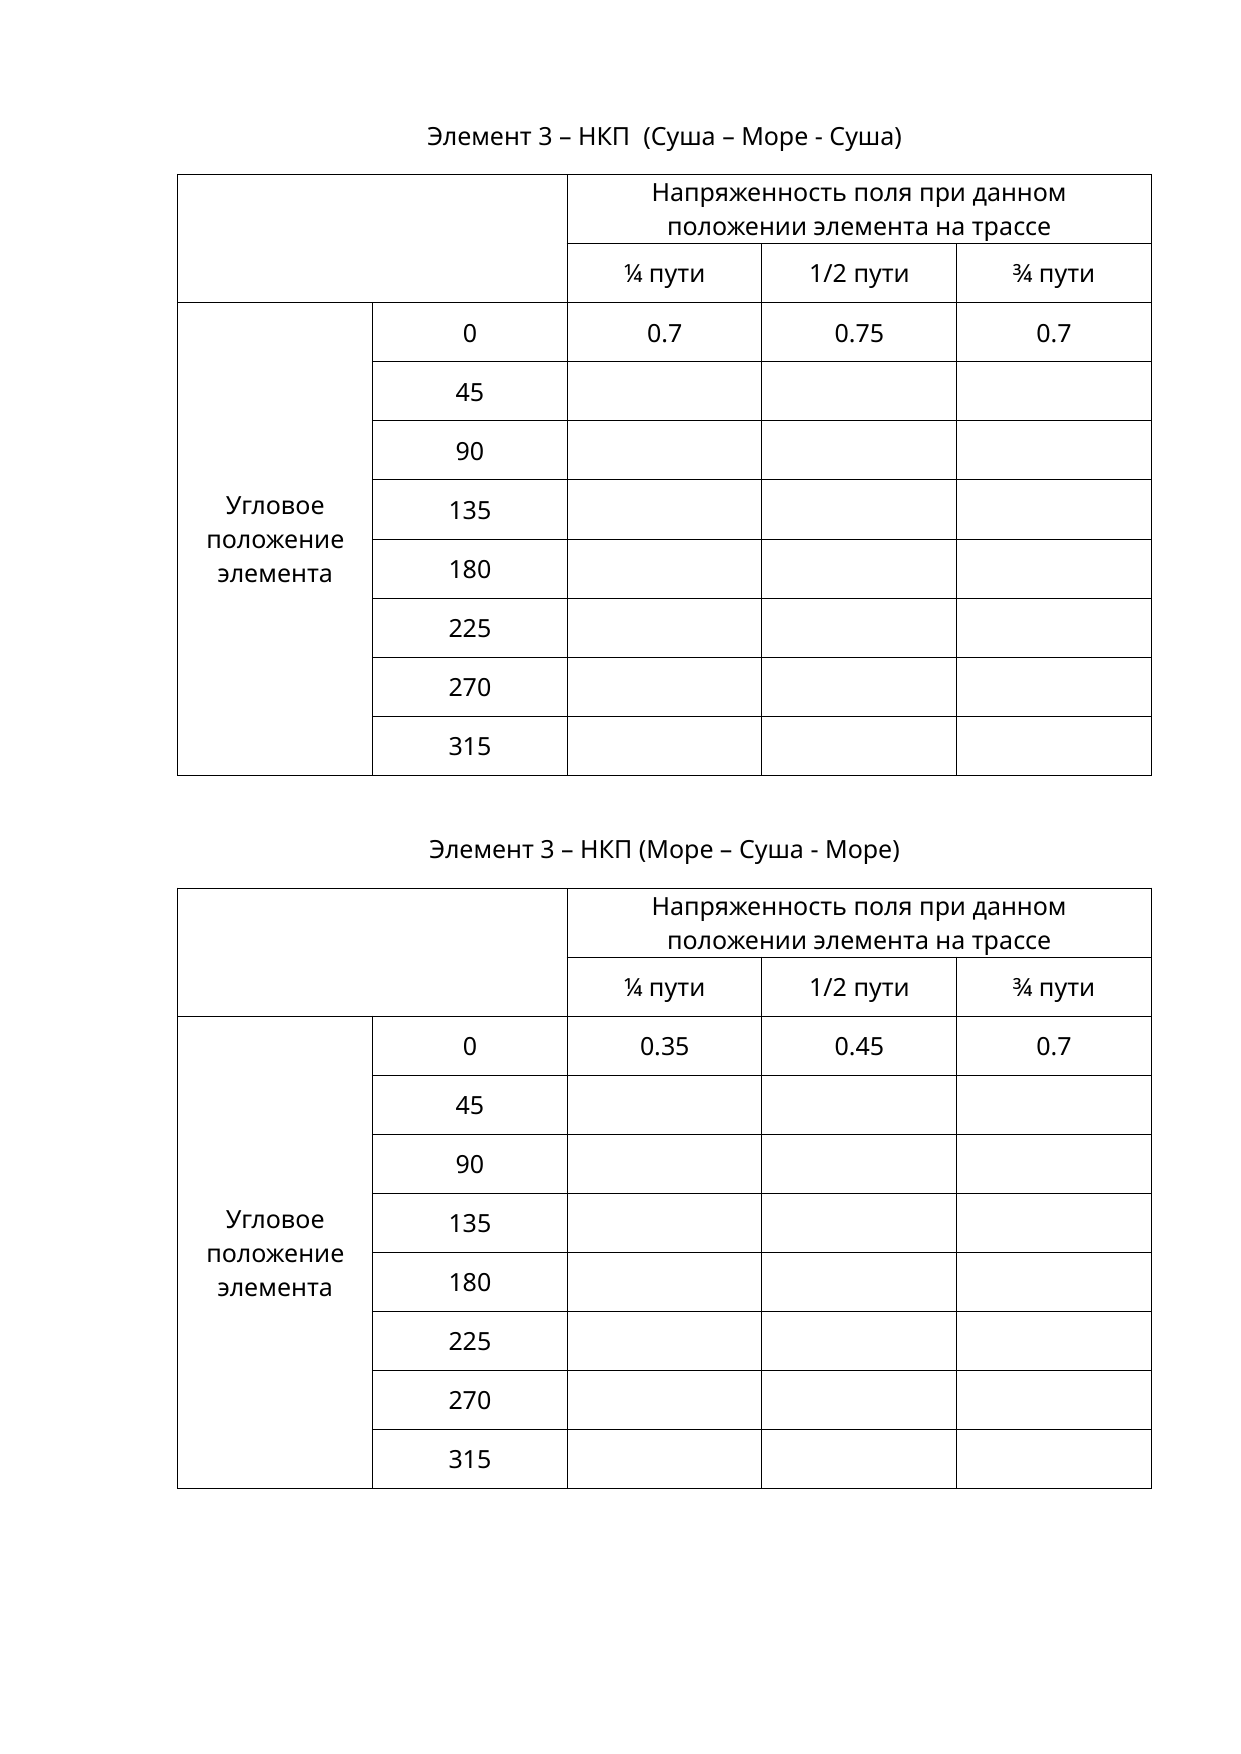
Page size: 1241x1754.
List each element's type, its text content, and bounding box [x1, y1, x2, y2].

table_cell [957, 480, 1151, 538]
table_cell [762, 1076, 956, 1134]
table_cell [957, 1135, 1151, 1193]
table_cell 1/2 пути [762, 958, 956, 1016]
table_cell [568, 1312, 761, 1370]
table_cell ¼ пути [568, 958, 761, 1016]
table_cell 180 [373, 540, 567, 597]
text Элемент 3 – НКП (Море – Суша - Море) [177, 832, 1152, 866]
table_cell 270 [373, 1371, 567, 1429]
table_cell [957, 1371, 1151, 1429]
table_cell [762, 362, 956, 420]
table_cell [568, 540, 761, 597]
table_cell [568, 1253, 761, 1311]
table_cell [762, 540, 956, 597]
table_cell 315 [373, 717, 567, 775]
table_cell [568, 1371, 761, 1429]
table_cell [568, 1430, 761, 1488]
table_cell [762, 717, 956, 775]
table_cell ¾ пути [957, 958, 1151, 1016]
table_cell [762, 599, 956, 657]
table_cell [957, 1194, 1151, 1252]
table_header Напряженность поля при данном положении элемента на трассе [568, 889, 1151, 957]
table_cell 0.35 [568, 1017, 761, 1075]
table_cell [762, 1253, 956, 1311]
table_cell [957, 362, 1151, 420]
table_cell [762, 658, 956, 716]
table_cell 0.7 [568, 303, 761, 361]
table_cell Угловое положение элемента [178, 1017, 372, 1488]
table_cell [762, 1194, 956, 1252]
table_cell [957, 717, 1151, 775]
table_cell [568, 1135, 761, 1193]
table_cell [957, 1253, 1151, 1311]
table_cell 45 [373, 1076, 567, 1134]
table_cell [568, 717, 761, 775]
table_cell [762, 1430, 956, 1488]
table_cell 225 [373, 599, 567, 657]
table_cell 135 [373, 1194, 567, 1252]
table_cell [568, 362, 761, 420]
table_cell [957, 599, 1151, 657]
table_cell [568, 1076, 761, 1134]
table_cell 315 [373, 1430, 567, 1488]
table_cell [762, 421, 956, 479]
table_cell 0.75 [762, 303, 956, 361]
table_cell 0.7 [957, 303, 1151, 361]
table_cell [957, 1430, 1151, 1488]
table_cell [762, 1135, 956, 1193]
table_cell 90 [373, 1135, 567, 1193]
table_cell 1/2 пути [762, 244, 956, 302]
table_header [178, 175, 567, 302]
table_cell [762, 480, 956, 538]
table_cell 90 [373, 421, 567, 479]
table_cell [762, 1312, 956, 1370]
table_cell [957, 1312, 1151, 1370]
table_cell Угловое положение элемента [178, 303, 372, 775]
table_cell 225 [373, 1312, 567, 1370]
table_cell 180 [373, 1253, 567, 1311]
table_cell [568, 658, 761, 716]
table_cell ¼ пути [568, 244, 761, 302]
table_cell 45 [373, 362, 567, 420]
table_cell 0.7 [957, 1017, 1151, 1075]
table_cell [568, 1194, 761, 1252]
table_cell [762, 1371, 956, 1429]
text Элемент 3 – НКП (Суша – Море - Суша) [177, 118, 1152, 152]
table_cell 0 [373, 303, 567, 361]
table_cell [957, 540, 1151, 597]
table_cell 0.45 [762, 1017, 956, 1075]
table_header Напряженность поля при данном положении элемента на трассе [568, 175, 1151, 243]
table_cell [568, 421, 761, 479]
table_cell 0 [373, 1017, 567, 1075]
table_cell 135 [373, 480, 567, 538]
table_cell [568, 599, 761, 657]
table_cell [957, 658, 1151, 716]
table_header [178, 889, 567, 1016]
table_cell 270 [373, 658, 567, 716]
table_cell [957, 421, 1151, 479]
table_cell ¾ пути [957, 244, 1151, 302]
table_cell [568, 480, 761, 538]
table_cell [957, 1076, 1151, 1134]
